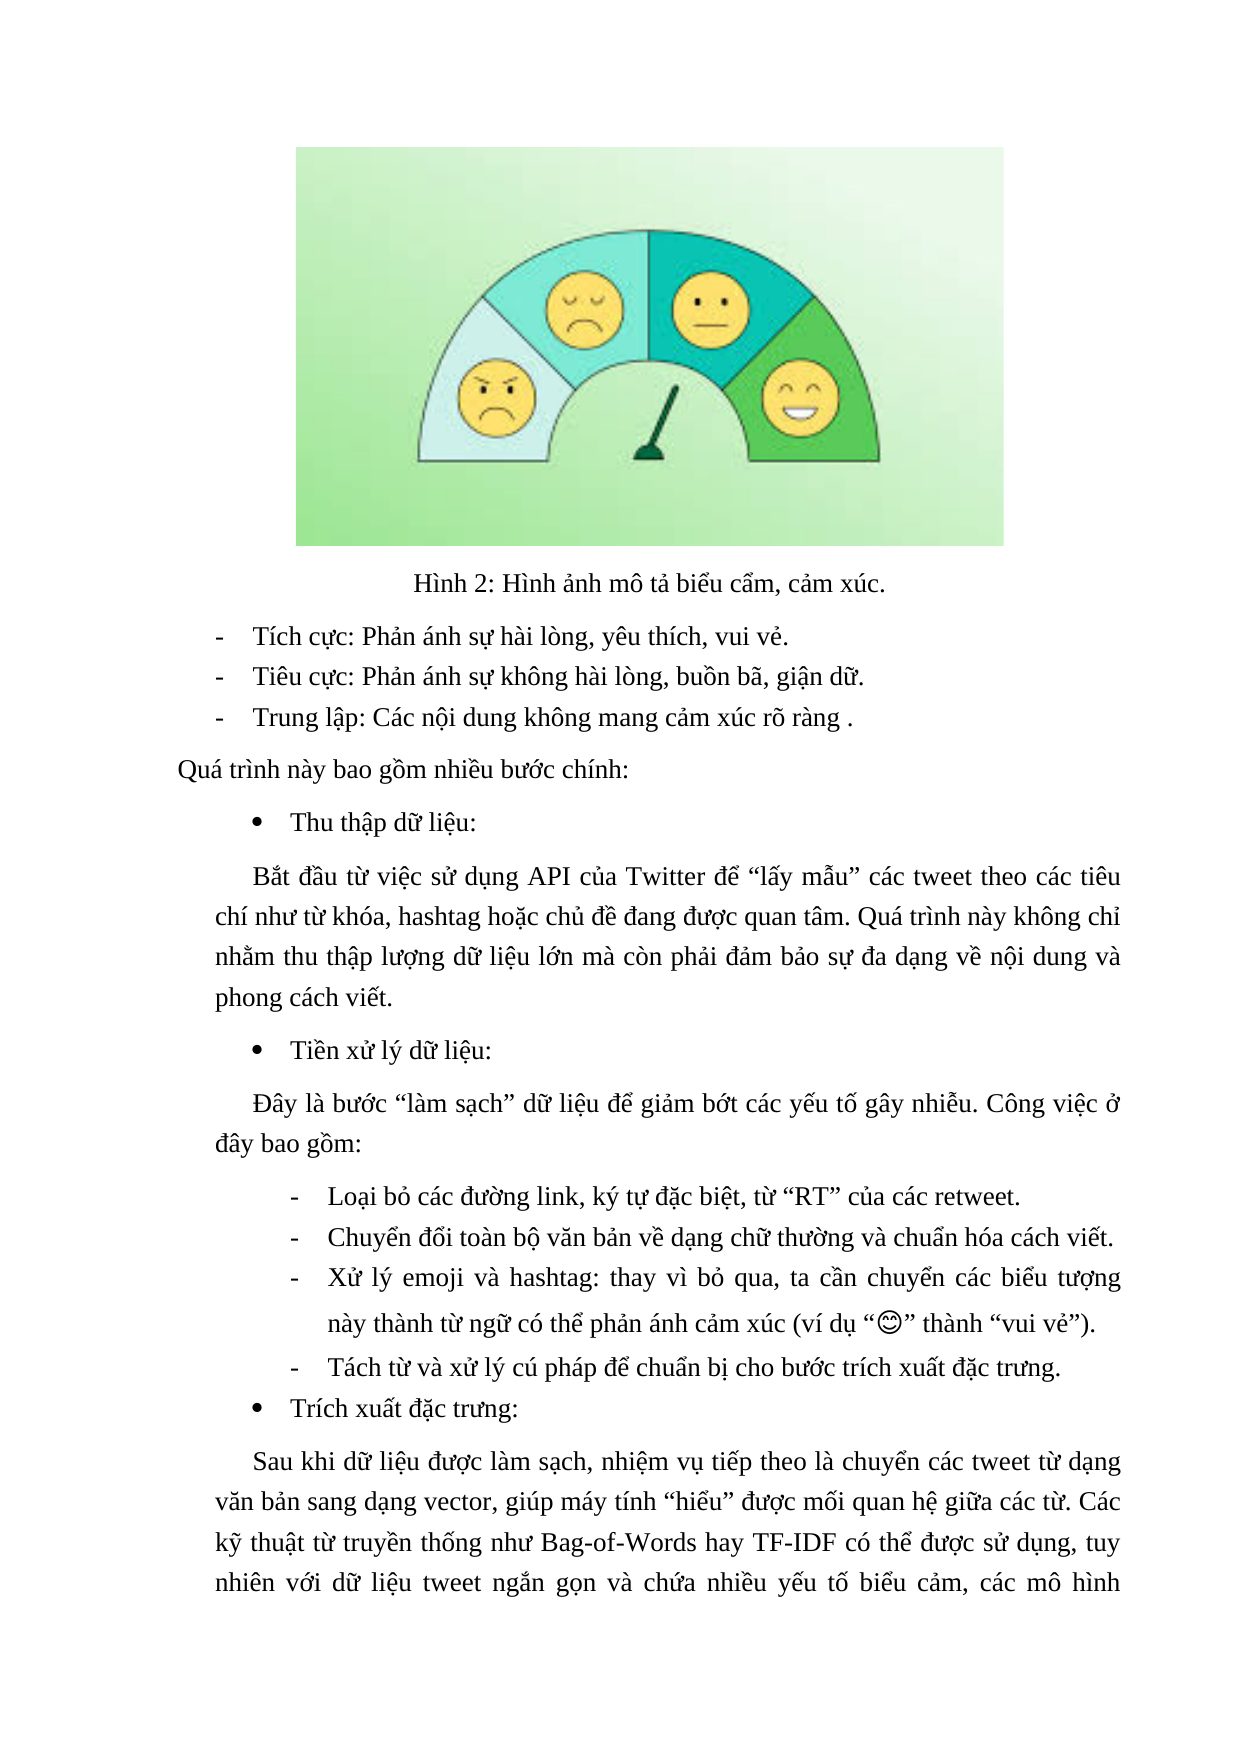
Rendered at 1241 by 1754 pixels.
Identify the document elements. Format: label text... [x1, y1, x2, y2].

list Xử lý emoji và hashtag: thay vì bỏ qua, ta cần chuyển các biểu tượng này thành từ ngữ có thể phản ánh cảm xúc (ví dụ “😊” thành “vui vẻ”). [290, 1261, 1122, 1340]
text Đây là bước “làm sạch” dữ liệu để giảm bớt các yếu tố gây nhiễu. Công việc ở đây bao gồm: [215, 1087, 1122, 1158]
list Chuyển đổi toàn bộ văn bản về dạng chữ thường và chuẩn hóa cách viết. [290, 1221, 1122, 1252]
list Tiền xử lý dữ liệu: [252, 1034, 1122, 1065]
list Thu thập dữ liệu: [252, 807, 1122, 838]
list Trung lập: Các nội dung không mang cảm xúc rõ ràng . [215, 701, 1122, 732]
text Quá trình này bao gồm nhiều bước chính: [177, 754, 1122, 785]
list Loại bỏ các đường link, ký tự đặc biệt, từ “RT” của các retweet. [290, 1180, 1122, 1211]
list Tách từ và xử lý cú pháp để chuẩn bị cho bước trích xuất đặc trưng. [290, 1351, 1122, 1382]
list Tiêu cực: Phản ánh sự không hài lòng, buồn bã, giận dữ. [215, 660, 1122, 691]
list Tích cực: Phản ánh sự hài lòng, yêu thích, vui vẻ. [215, 620, 1122, 651]
text Hình 2: Hình ảnh mô tả biểu cẩm, cảm xúc. [177, 567, 1122, 598]
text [215, 1445, 1122, 1597]
text Bắt đầu từ việc sử dụng API của Twitter để “lấy mẫu” các tweet theo các tiêu chí như từ khóa, hashtag hoặc chủ đề đang được quan tâm. Quá trình này không chỉ nhằm thu thập lượng dữ liệu lớn mà còn phải đảm bảo sự đa dạng về nội dung và phong cách viết. [215, 860, 1122, 1012]
list Trích xuất đặc trưng: [252, 1392, 1122, 1423]
picture [295, 147, 1004, 546]
